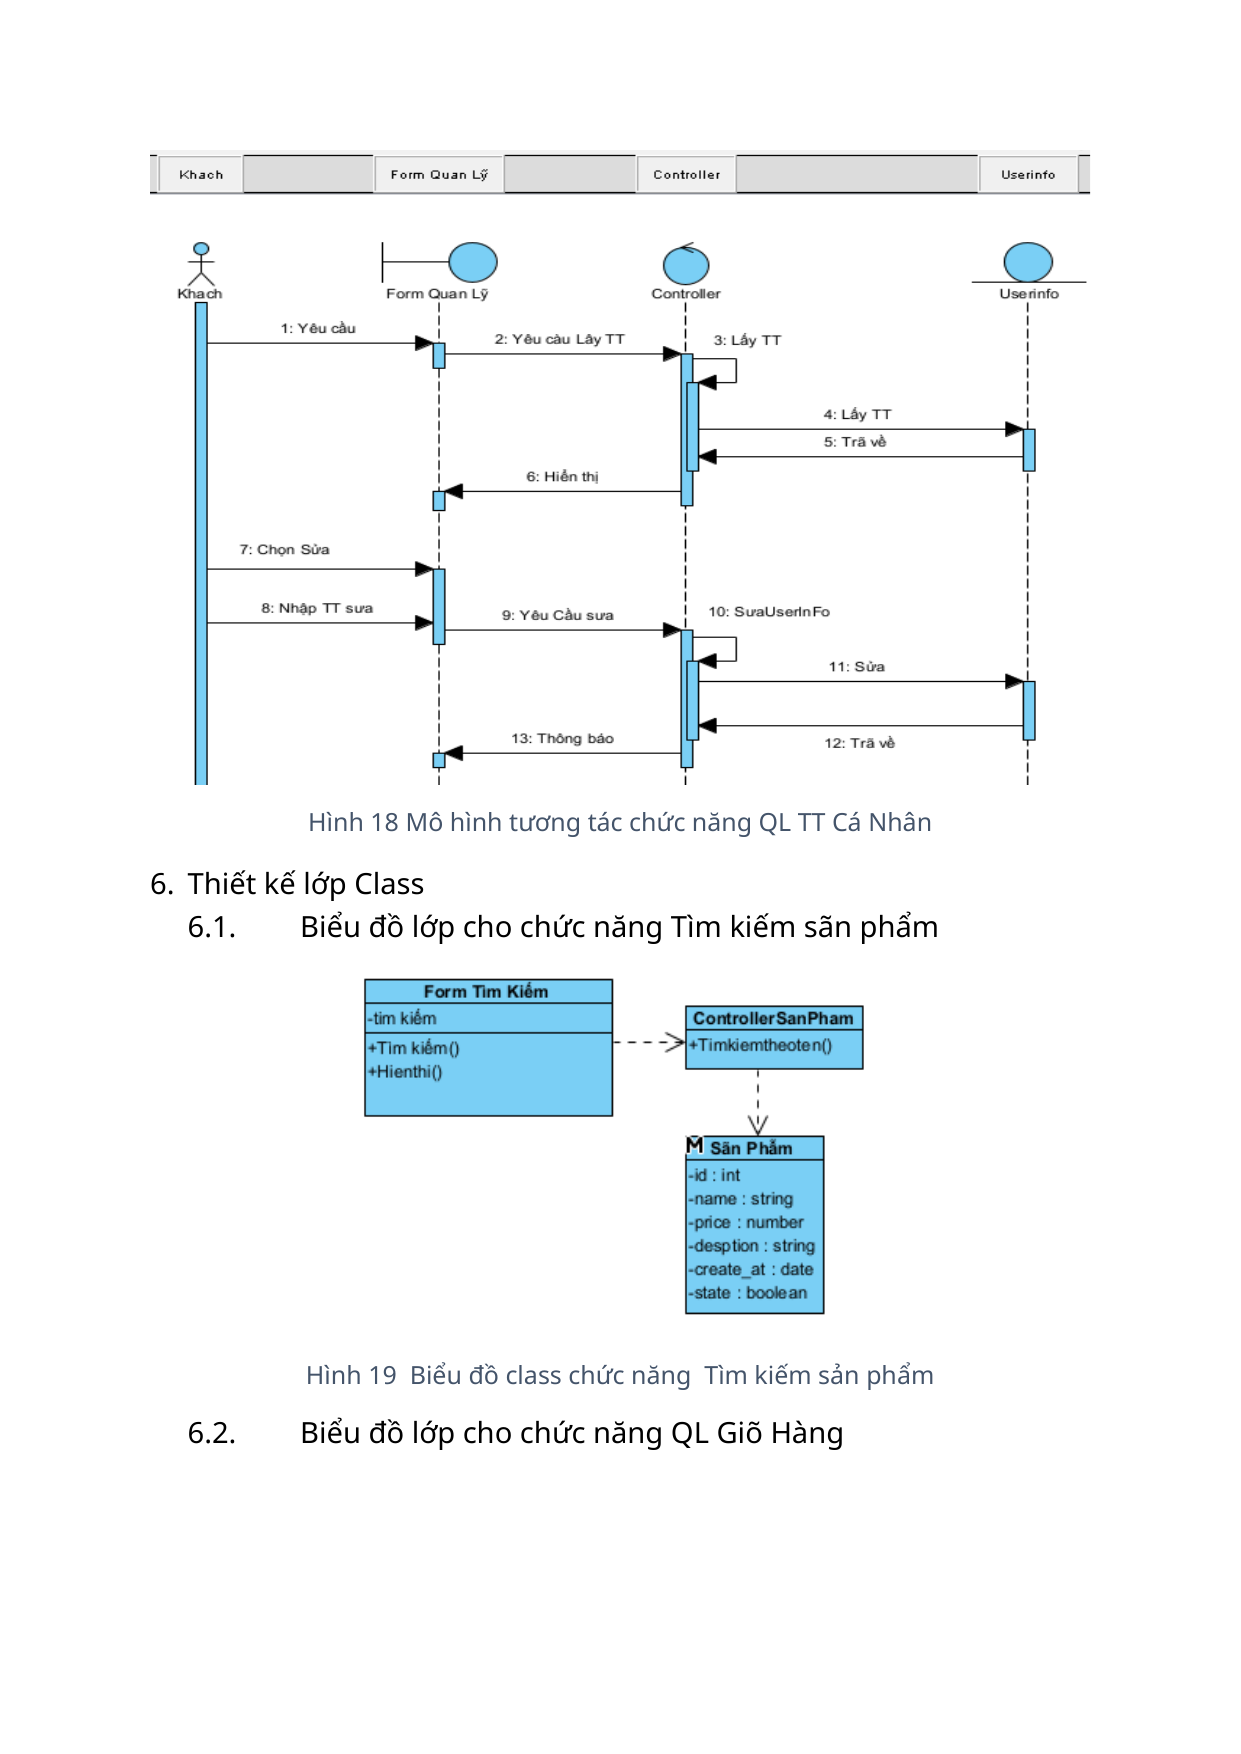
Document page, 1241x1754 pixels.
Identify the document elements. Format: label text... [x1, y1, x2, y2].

list Biểu đồ lớp cho chức năng Tìm kiếm sãn phẩm [187, 906, 1090, 946]
picture [150, 150, 1091, 785]
picture [352, 965, 889, 1338]
list Biểu đồ lớp cho chức năng QL Giõ Hàng [187, 1412, 1090, 1452]
text Hình 18 Mô hình tương tác chức năng QL TT Cá Nhân [150, 804, 1090, 838]
text Hình 19 Biểu đồ class chức năng Tìm kiếm sản phẩm [150, 1357, 1090, 1391]
subtitle Thiết kế lớp Class [150, 863, 1090, 903]
